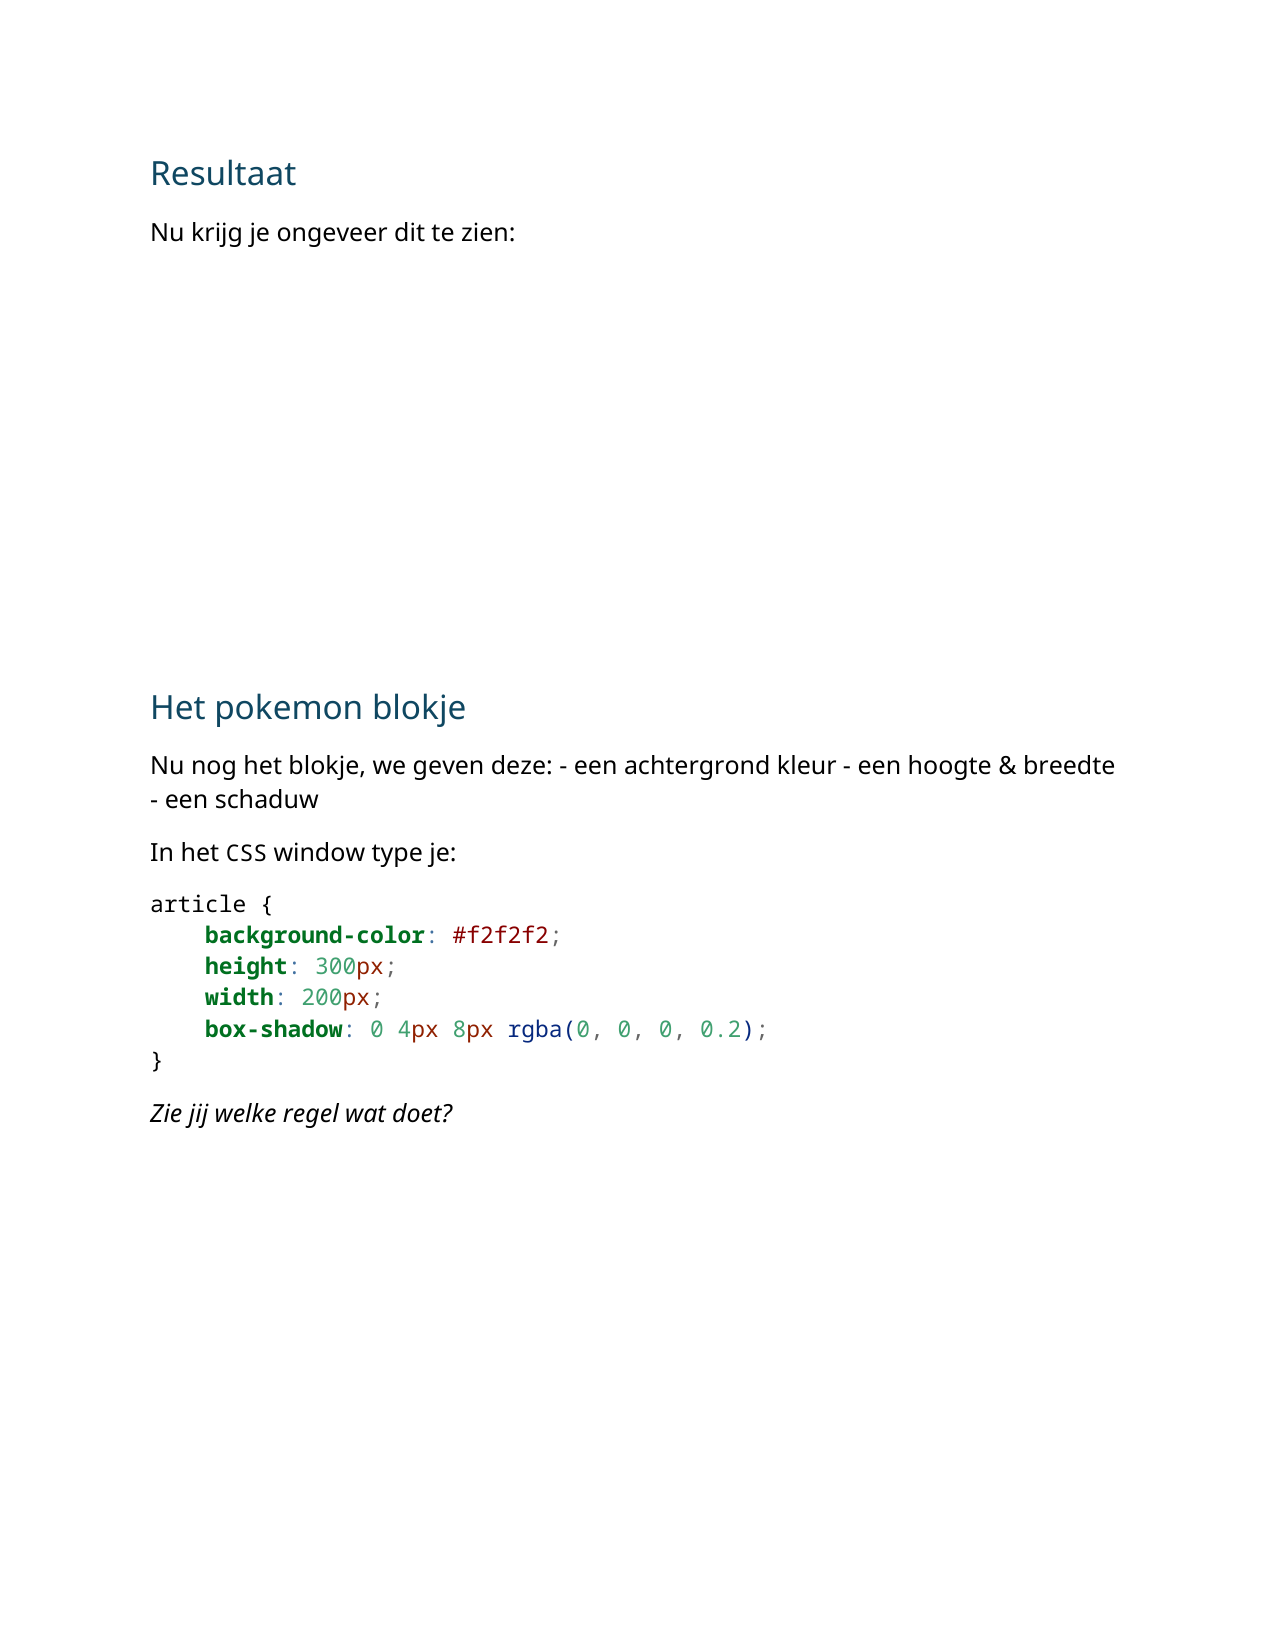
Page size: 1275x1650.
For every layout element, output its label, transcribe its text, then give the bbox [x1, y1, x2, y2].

subtitle Resultaat [150, 150, 1125, 195]
text Zie jij welke regel wat doet? [150, 1096, 1125, 1130]
text article { background-color: #f2f2f2; height: 300px; width: 200px; box-shadow: 0 4px 8px rgba(0, 0, 0, 0.2); } [150, 888, 1125, 1075]
text In het CSS window type je: [150, 835, 1125, 869]
text Nu nog het blokje, we geven deze: - een achtergrond kleur - een hoogte & breedte - een schaduw [150, 748, 1125, 816]
subtitle Het pokemon blokje [150, 684, 1125, 729]
text Nu krijg je ongeveer dit te zien: [150, 214, 1125, 665]
